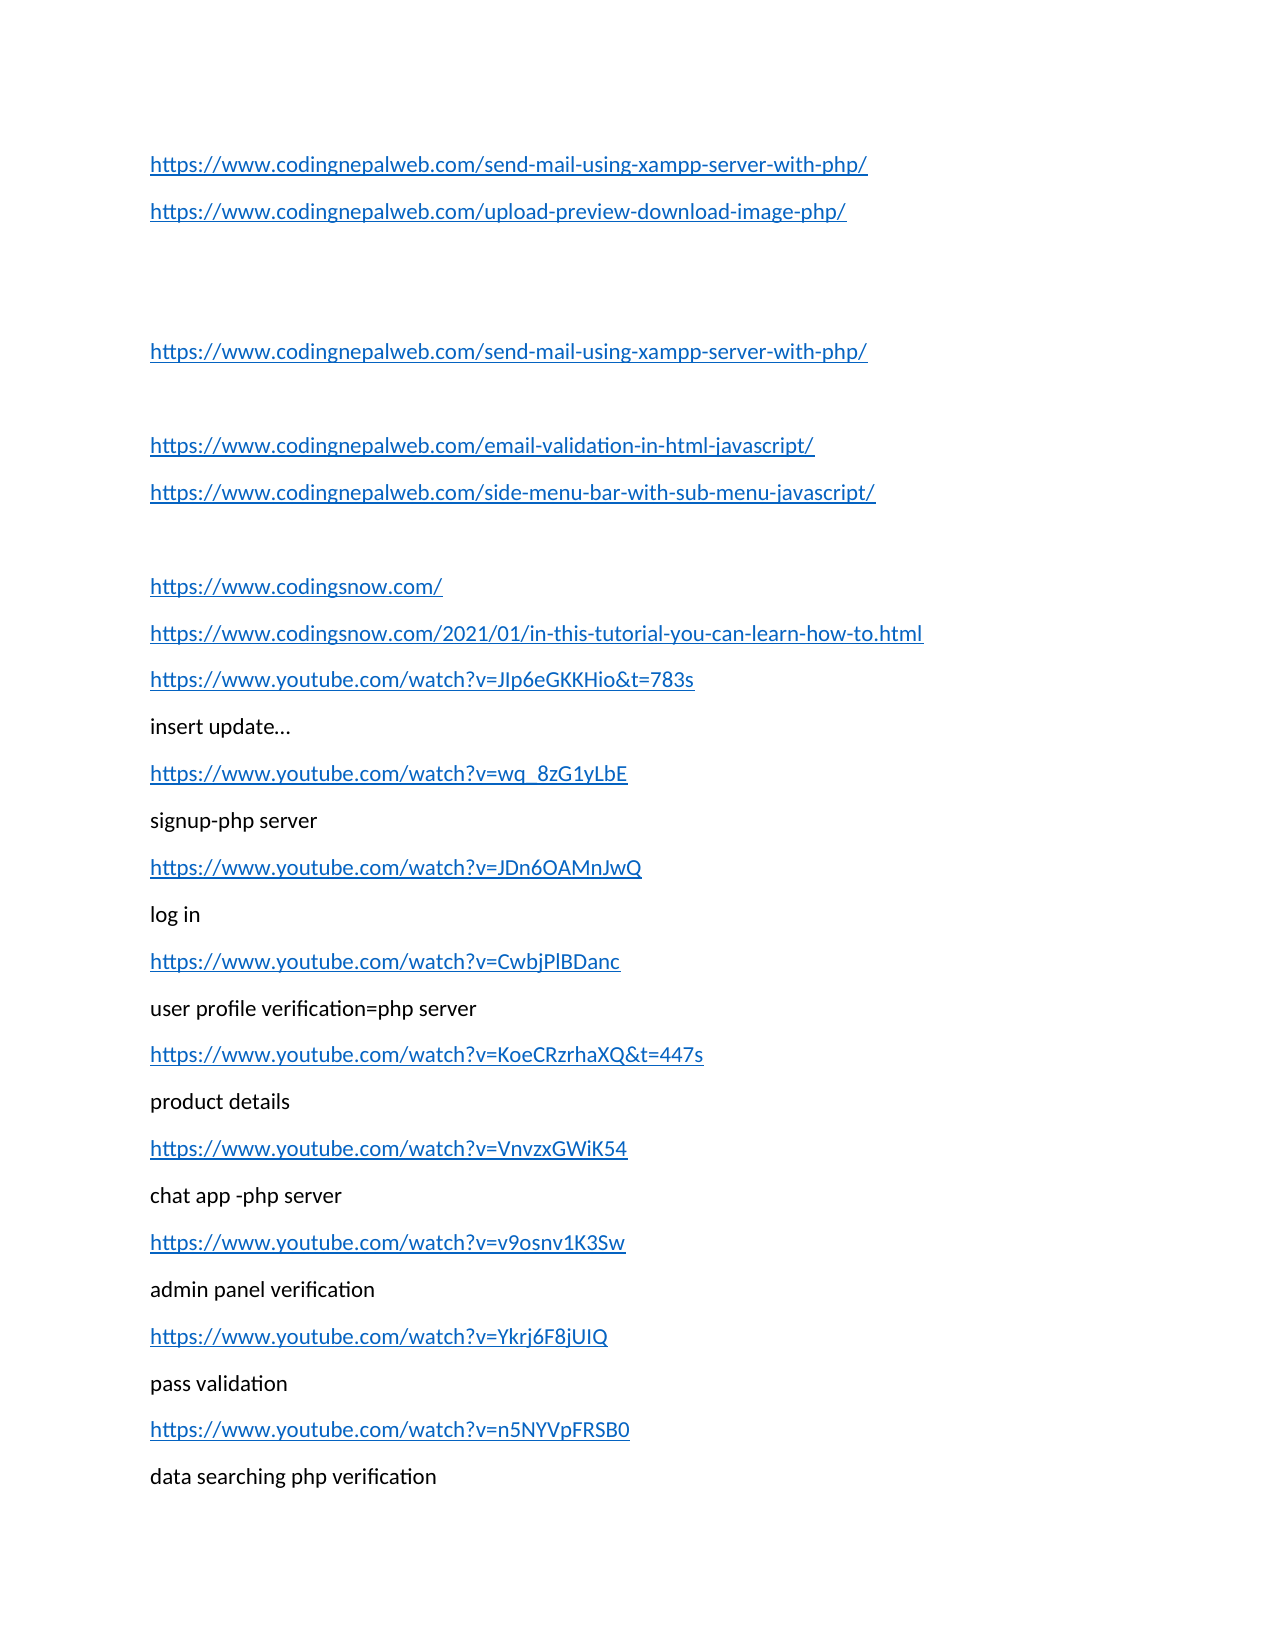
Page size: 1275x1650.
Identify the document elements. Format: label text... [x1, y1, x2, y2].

text https://www.youtube.com/watch?v=v9osnv1K3Sw [150, 1228, 1125, 1256]
text https://www.codingsnow.com/ [150, 572, 1125, 600]
text signup-php server [150, 806, 1125, 834]
text https://www.youtube.com/watch?v=wq_8zG1yLbE [150, 759, 1125, 787]
text admin panel verification [150, 1275, 1125, 1303]
text https://www.youtube.com/watch?v=CwbjPlBDanc [150, 947, 1125, 975]
text chat app -php server [150, 1181, 1125, 1209]
text insert update… [150, 712, 1125, 741]
text https://www.youtube.com/watch?v=JIp6eGKKHio&t=783s [150, 666, 1125, 694]
text https://www.codingnepalweb.com/upload-preview-download-image-php/ [150, 197, 1125, 225]
text https://www.youtube.com/watch?v=JDn6OAMnJwQ [150, 853, 1125, 881]
text https://www.youtube.com/watch?v=VnvzxGWiK54 [150, 1134, 1125, 1162]
text https://www.codingnepalweb.com/send-mail-using-xampp-server-with-php/ [150, 150, 1125, 178]
text pass validation [150, 1369, 1125, 1397]
text https://www.youtube.com/watch?v=Ykrj6F8jUIQ [150, 1322, 1125, 1350]
text data searching php verification [150, 1462, 1125, 1491]
text user profile verification=php server [150, 994, 1125, 1022]
text https://www.youtube.com/watch?v=n5NYVpFRSB0 [150, 1416, 1125, 1444]
text https://www.codingnepalweb.com/email-validation-in-html-javascript/ [150, 431, 1125, 459]
text log in [150, 900, 1125, 928]
text https://www.youtube.com/watch?v=KoeCRzrhaXQ&t=447s [150, 1041, 1125, 1069]
text https://www.codingsnow.com/2021/01/in-this-tutorial-you-can-learn-how-to.html [150, 619, 1125, 647]
text https://www.codingnepalweb.com/side-menu-bar-with-sub-menu-javascript/ [150, 478, 1125, 506]
text product details [150, 1087, 1125, 1116]
text https://www.codingnepalweb.com/send-mail-using-xampp-server-with-php/ [150, 337, 1125, 366]
